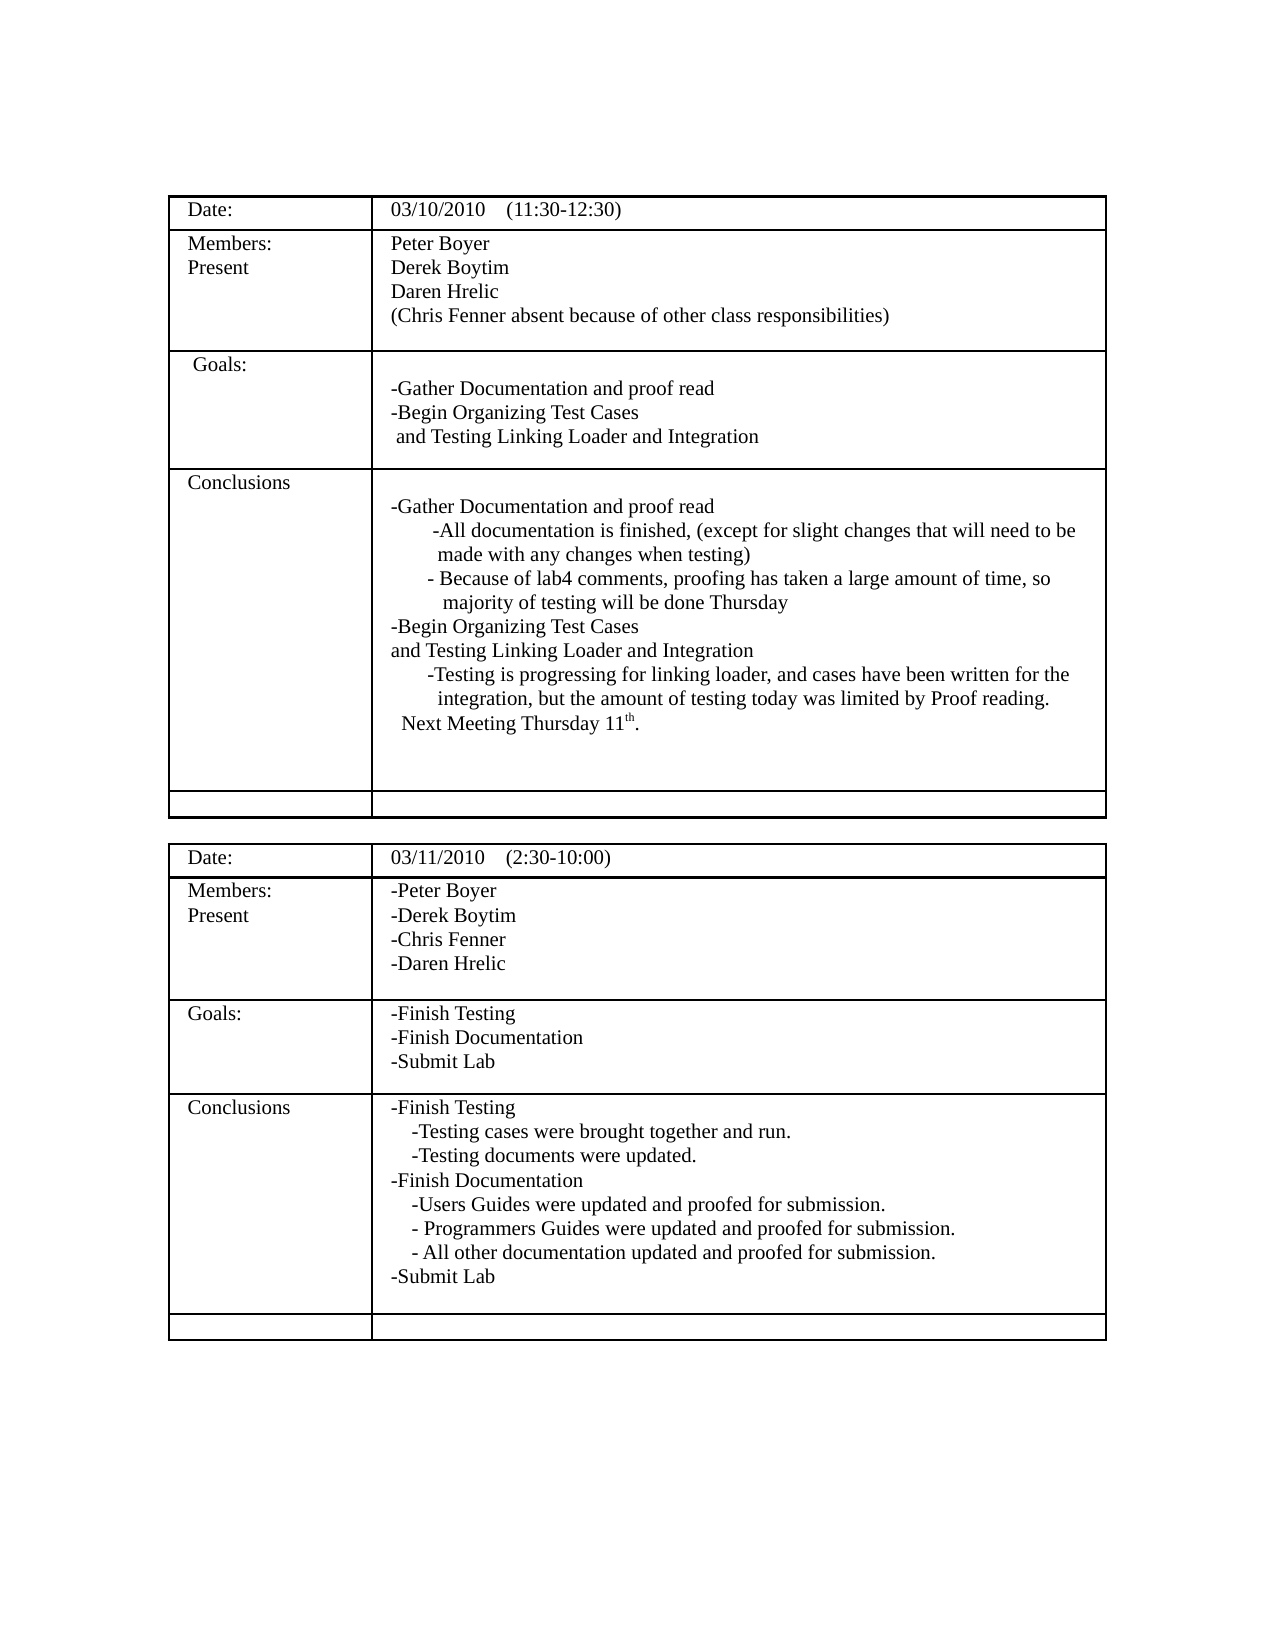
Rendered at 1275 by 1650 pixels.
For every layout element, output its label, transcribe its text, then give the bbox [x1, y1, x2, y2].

table_cell [373, 1315, 1105, 1339]
table_cell -Finish Testing -Testing cases were brought together and run. -Testing documents were updated. -Finish Documentation -Users Guides were updated and proofed for submission. - Programmers Guides were updated and proofed for submission. - All other documentation updated and proofed for submission. -Submit Lab [373, 1095, 1105, 1313]
table_cell -Peter Boyer -Derek Boytim -Chris Fenner -Daren Hrelic [373, 879, 1105, 999]
table_cell [373, 792, 1105, 816]
table_header Date: [170, 198, 371, 229]
table_cell Conclusions [170, 1095, 371, 1313]
table_cell [170, 792, 371, 816]
table_header 03/10/2010 (11:30-12:30) [373, 198, 1105, 229]
table_cell -Gather Documentation and proof read -Begin Organizing Test Cases and Testing Linking Loader and Integration [373, 352, 1105, 468]
table_cell -Finish Testing -Finish Documentation -Submit Lab [373, 1001, 1105, 1093]
table_cell Goals: [170, 1001, 371, 1093]
table_cell Members: Present [170, 879, 371, 999]
table_cell Conclusions [170, 470, 371, 790]
table_cell Peter Boyer Derek Boytim Daren Hrelic (Chris Fenner absent because of other class responsibilities) [373, 231, 1105, 350]
table_cell [170, 1315, 371, 1339]
table_header Date: [170, 845, 371, 876]
table_cell -Gather Documentation and proof read -All documentation is finished, (except for slight changes that will need to be made with any changes when testing) - Because of lab4 comments, proofing has taken a large amount of time, so majority of testing will be done Thursday -Begin Organizing Test Cases and Testing Linking Loader and Integration -Testing is progressing for linking loader, and cases have been written for the integration, but the amount of testing today was limited by Proof reading. Next Meeting Thursday 11th. [373, 470, 1105, 790]
table_cell Goals: [170, 352, 371, 468]
table_header 03/11/2010 (2:30-10:00) [373, 845, 1105, 876]
table_cell Members: Present [170, 231, 371, 350]
